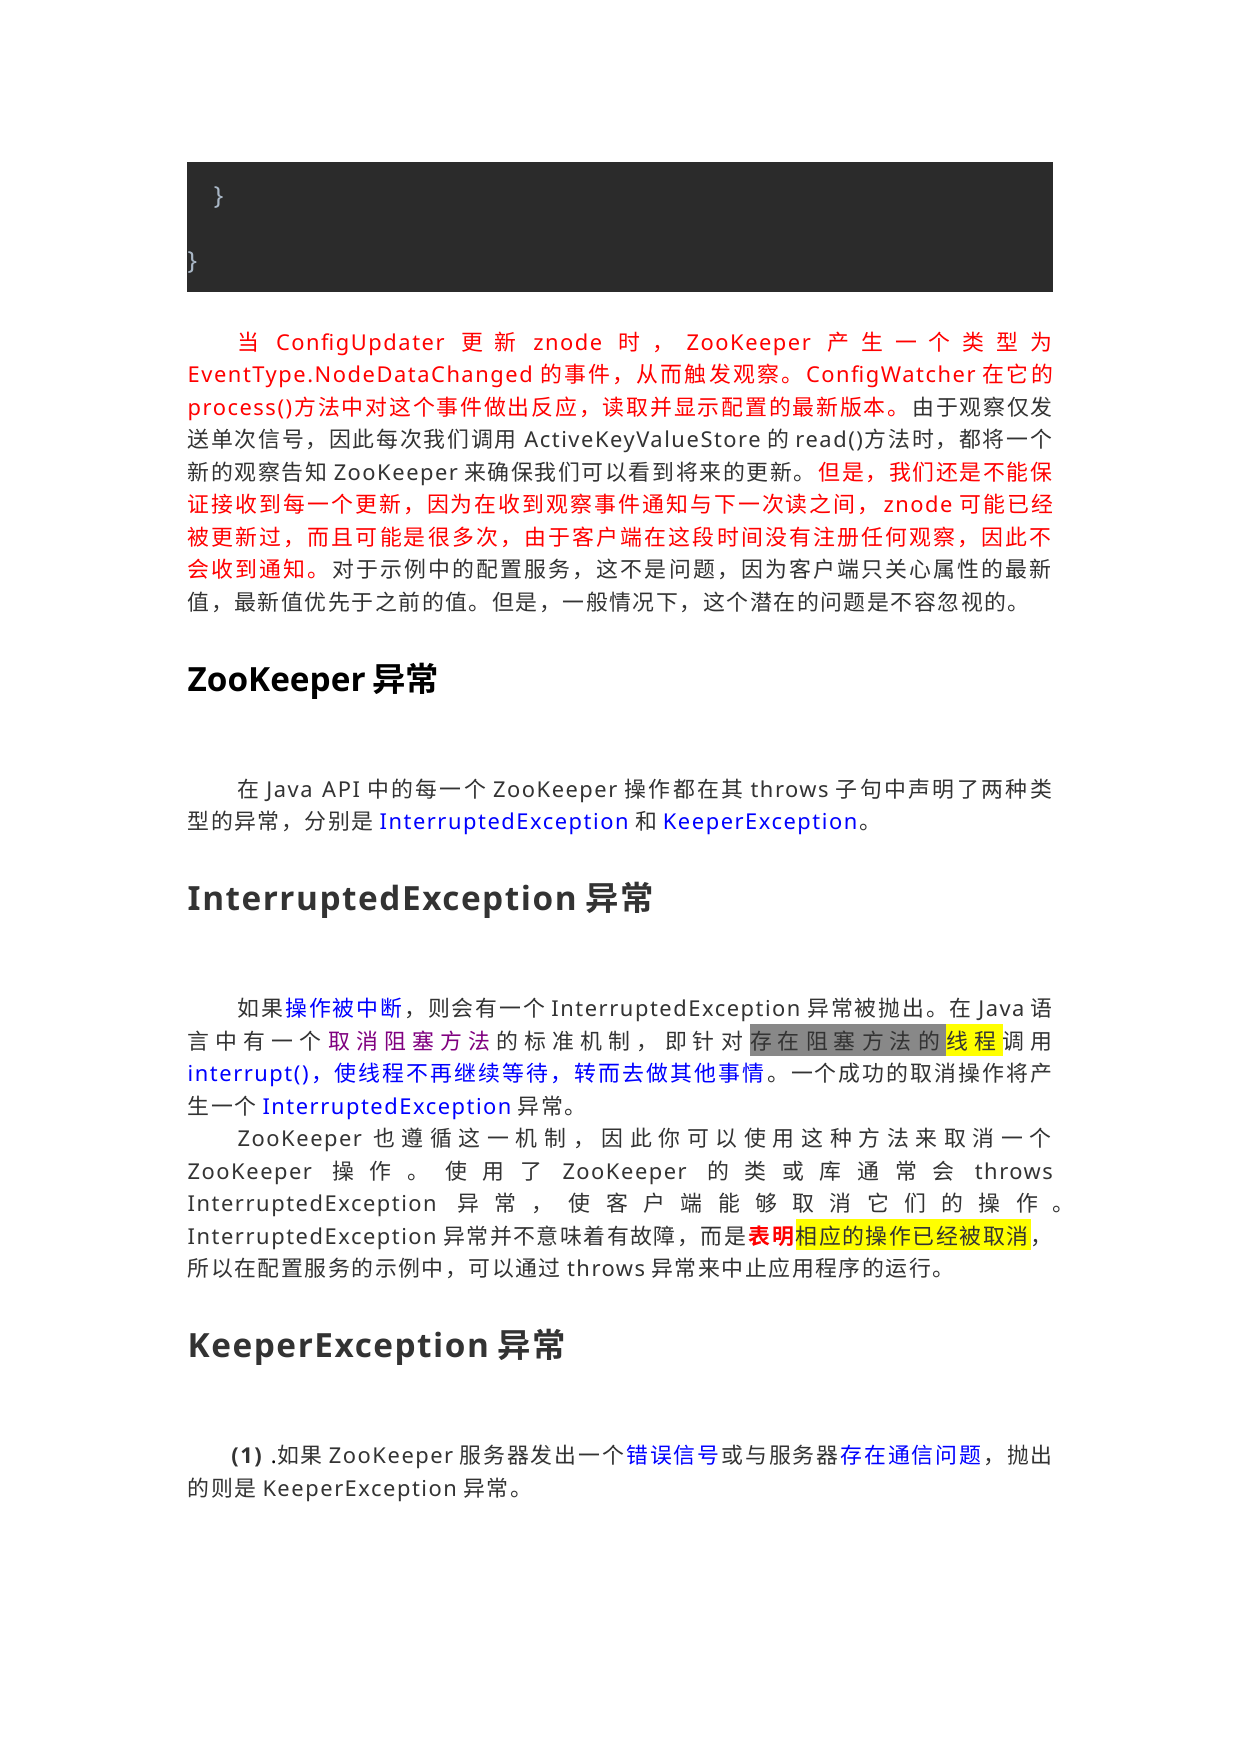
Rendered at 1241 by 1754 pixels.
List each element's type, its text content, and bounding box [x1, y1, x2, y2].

subtitle InterruptedException异常 [187, 863, 1053, 928]
text 当ConfigUpdater更新znode时，ZooKeeper产生一个类型为EventType.NodeDataChanged的事件，从而触发观察。ConfigWatcher在它的process()方法中对这个事件做出反应，读取并显示配置的最新版本。由于观察仅发送单次信号，因此每次我们调用ActiveKeyValueStore的read()方法时，都将一个新的观察告知ZooKeeper来确保我们可以看到将来的更新。但是，我们还是不能保证接收到每一个更新，因为在收到观察事件通知与下一次读之间，znode可能已经被更新过，而且可能是很多次，由于客户端在这段时间没有注册任何观察，因此不会收到通知。对于示例中的配置服务，这不是问题，因为客户端只关心属性的最新值，最新值优先于之前的值。但是，一般情况下，这个潜在的问题是不容忽视的。 [187, 324, 1053, 617]
text 如果操作被中断，则会有一个InterruptedException异常被抛出。在Java语言中有一个取消阻塞方法的标准机制，即针对存在阻塞方法的线程调用interrupt()，使线程不再继续等待，转而去做其他事情。一个成功的取消操作将产生一个InterruptedException异常。 [187, 991, 1053, 1121]
text ZooKeeper也遵循这一机制，因此你可以使用这种方法来取消一个ZooKeeper操作。使用了ZooKeeper的类或库通常会throws InterruptedException异常，使客户端能够取消它们的操作。InterruptedException异常并不意味着有故障，而是表明相应的操作已经被取消，所以在配置服务的示例中，可以通过throws异常来中止应用程序的运行。 [187, 1121, 1053, 1283]
subtitle ZooKeeper异常 [187, 644, 1053, 709]
text (1) .如果ZooKeeper服务器发出一个错误信号或与服务器存在通信问题，抛出的则是KeeperException异常。 [187, 1438, 1053, 1503]
subtitle KeeperException异常 [187, 1311, 1053, 1376]
text 在Java API中的每一个ZooKeeper操作都在其throws子句中声明了两种类型的异常，分别是InterruptedException和KeeperException。 [187, 771, 1053, 836]
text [187, 162, 1053, 292]
